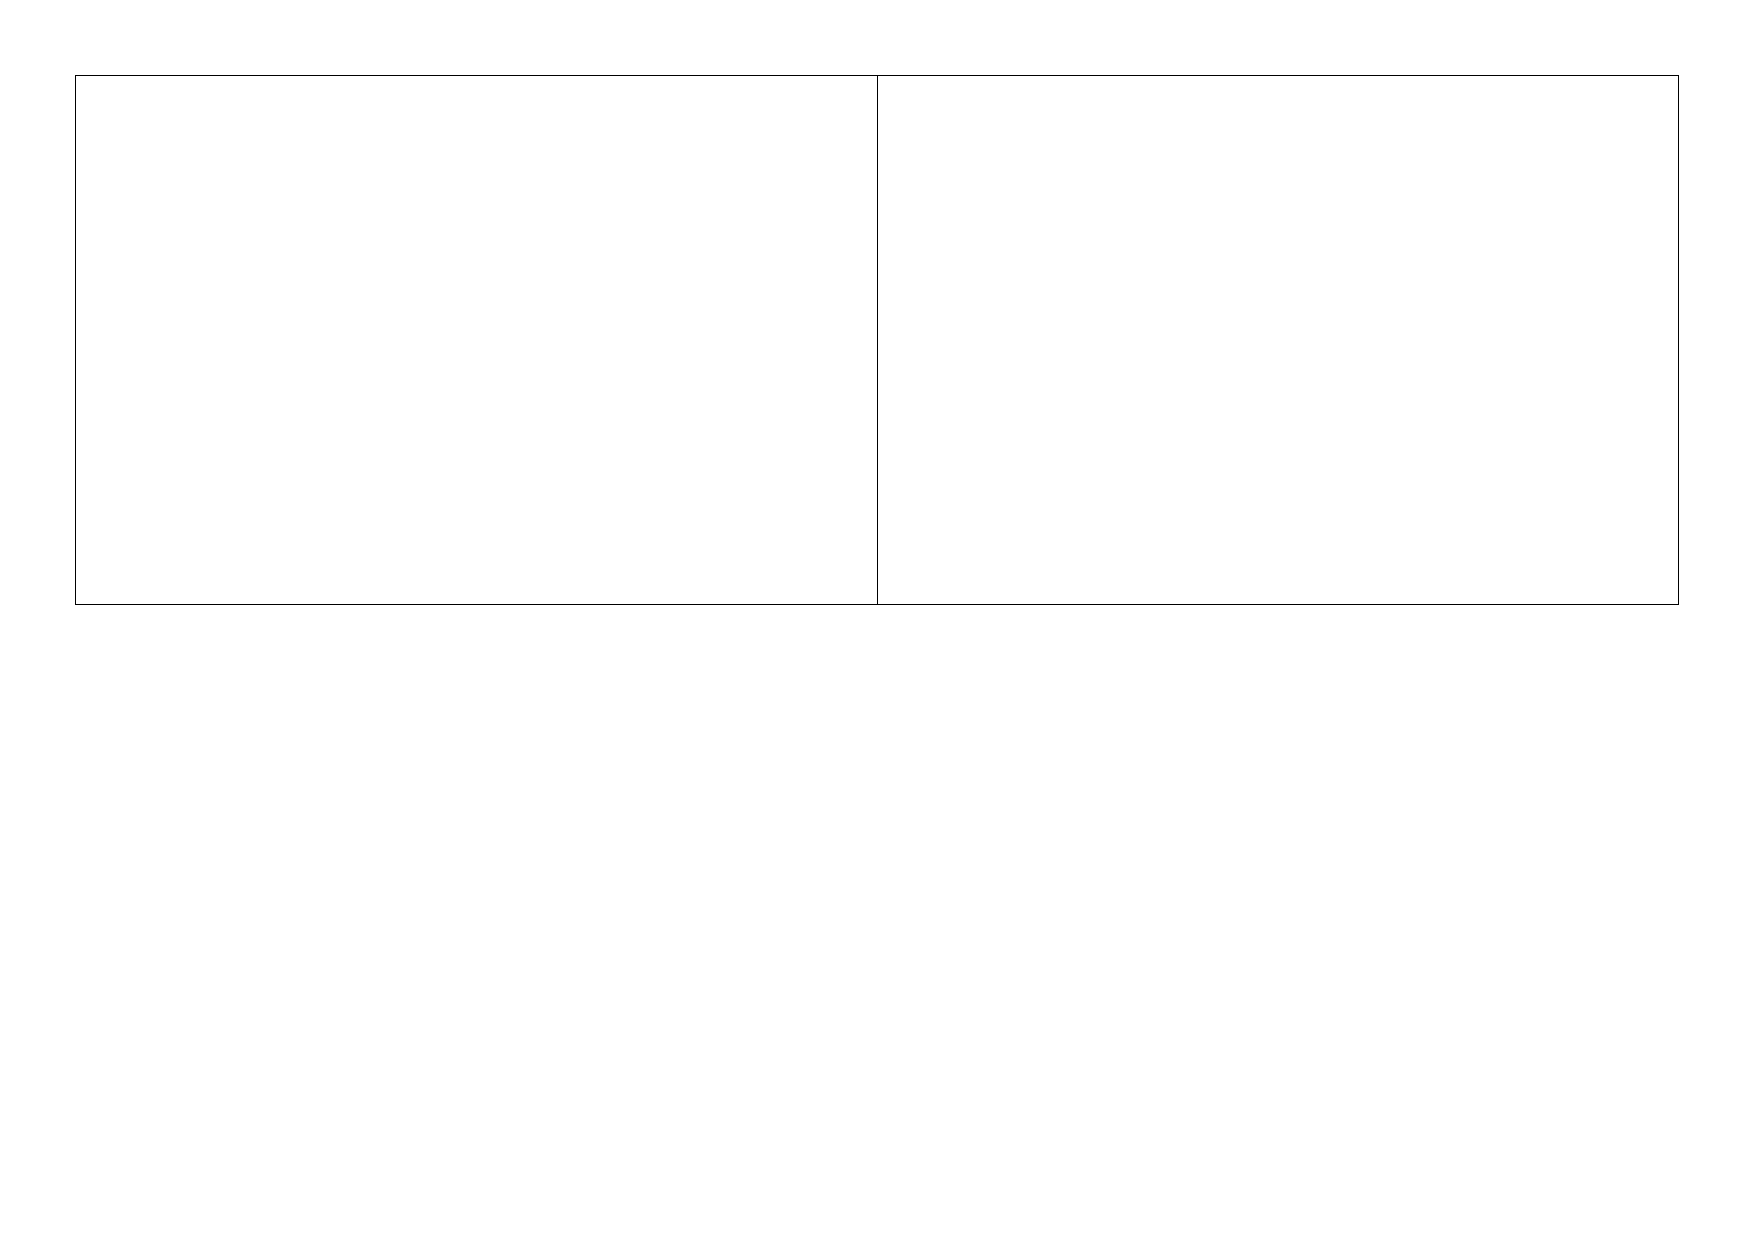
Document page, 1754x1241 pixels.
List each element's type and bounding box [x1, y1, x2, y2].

table_cell [76, 76, 877, 604]
